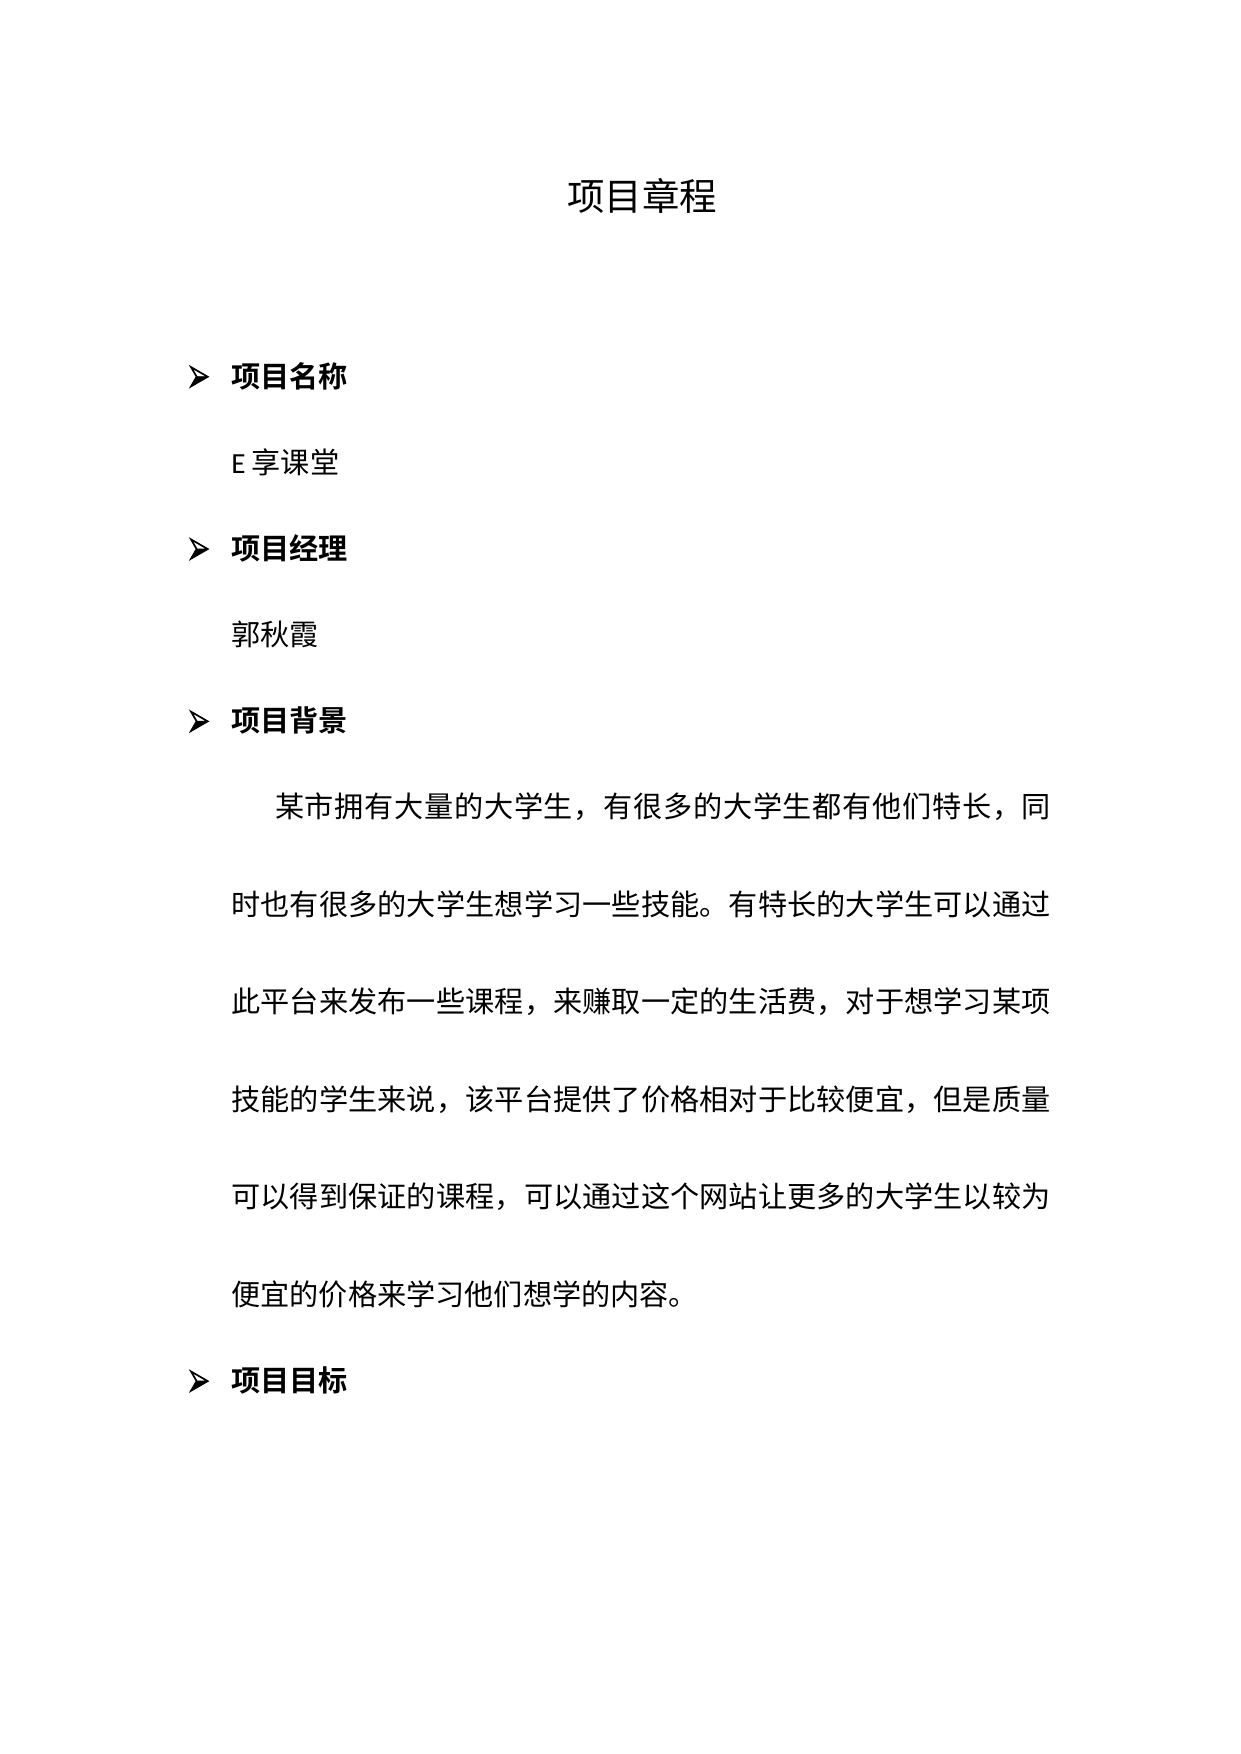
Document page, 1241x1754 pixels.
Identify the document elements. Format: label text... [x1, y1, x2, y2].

list 项目目标 [187, 1346, 1053, 1411]
list 项目经理 [187, 514, 1053, 579]
list 项目背景 [187, 687, 1053, 752]
text 项目章程 [187, 162, 1053, 227]
text 某市拥有大量的大学生，有很多的大学生都有他们特长，同时也有很多的大学生想学习一些技能。有特长的大学生可以通过此平台来发布一些课程，来赚取一定的生活费，对于想学习某项技能的学生来说，该平台提供了价格相对于比较便宜，但是质量可以得到保证的课程，可以通过这个网站让更多的大学生以较为便宜的价格来学习他们想学的内容。 [231, 773, 1053, 1325]
list 项目名称 [187, 342, 1053, 407]
text 郭秋霞 [231, 600, 1053, 665]
list E享课堂 [231, 428, 1053, 493]
